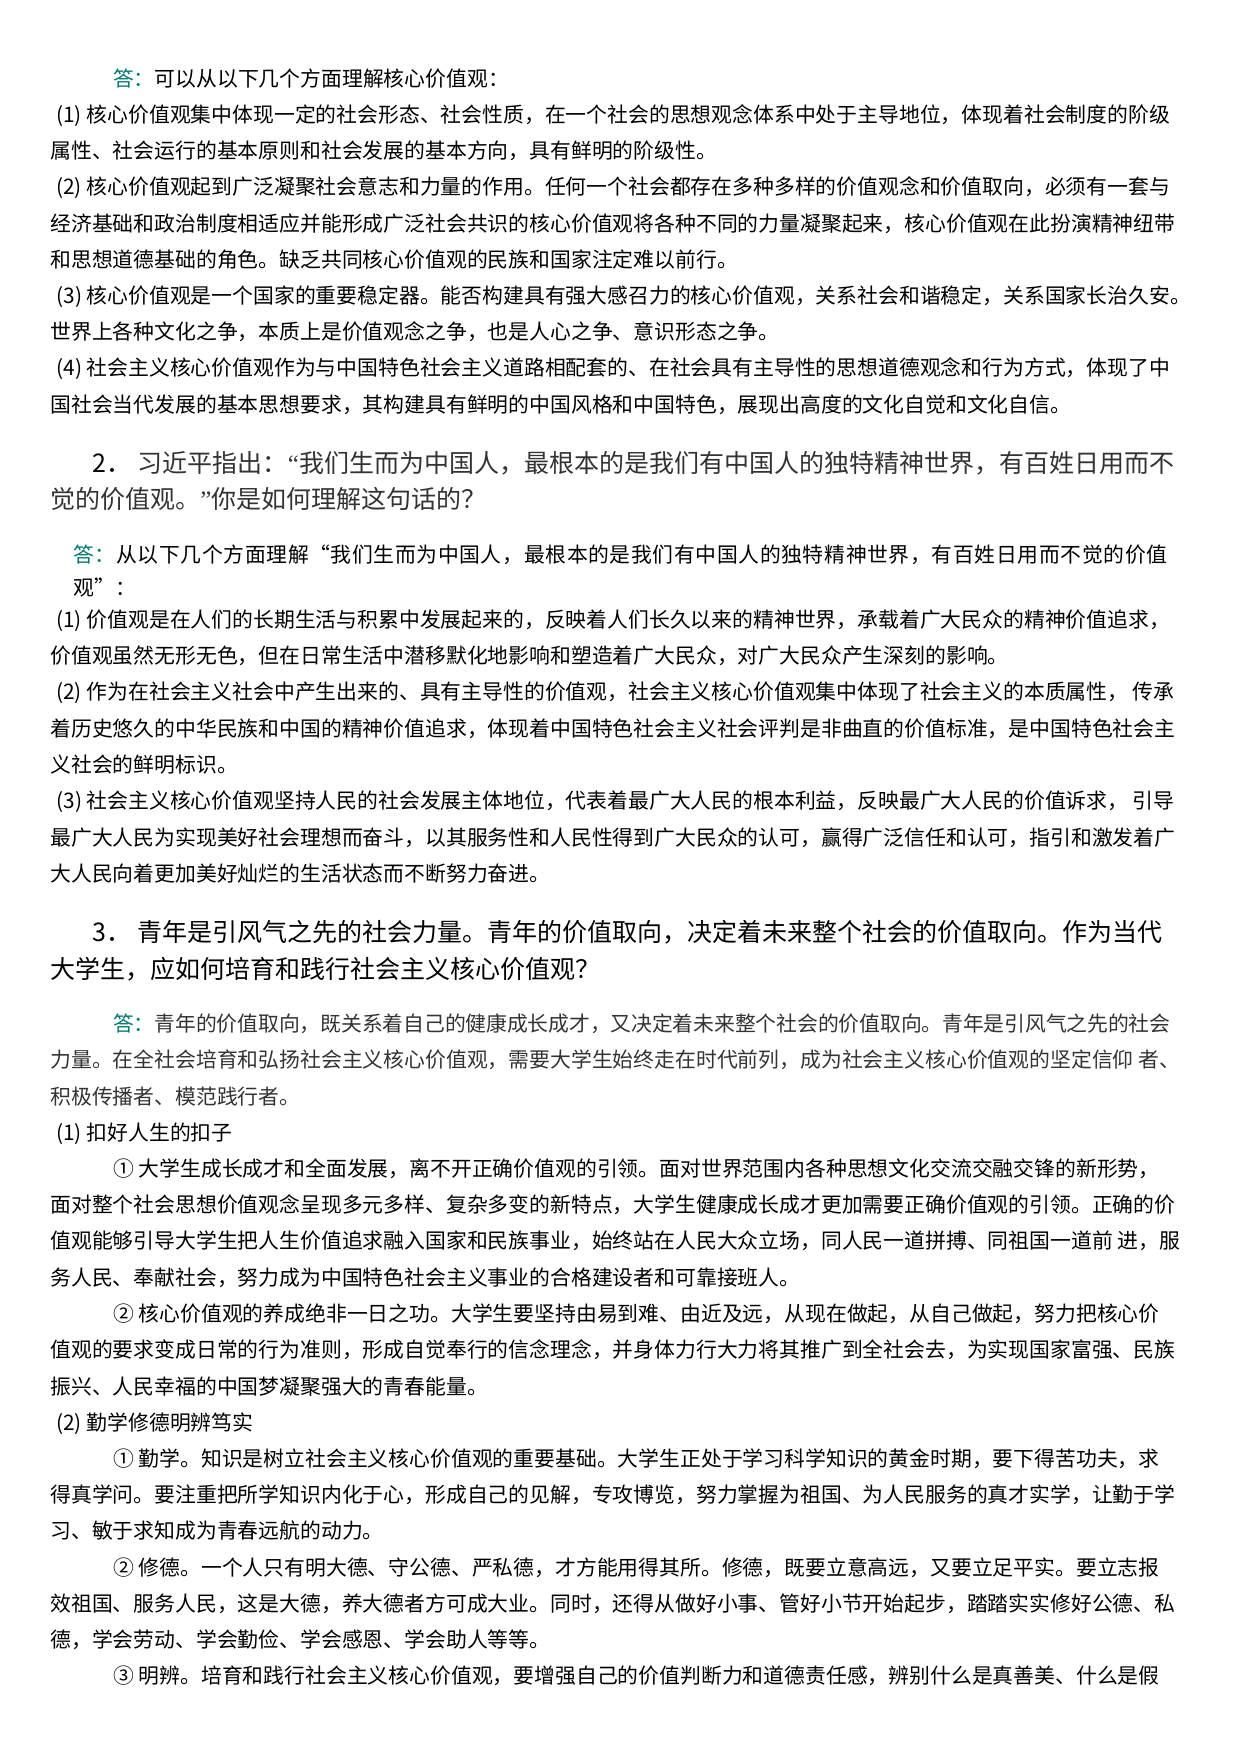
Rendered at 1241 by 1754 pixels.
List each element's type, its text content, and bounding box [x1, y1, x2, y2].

text 答：从以下几个方面理解“我们生而为中国人，最根本的是我们有中国人的独特精神世界，有百姓日用而不觉的价值观”： [73, 537, 1167, 602]
text ② 核心价值观的养成绝非一日之功。大学生要坚持由易到难、由近及远，从现在做起，从自己做起，努力把核心价值观的要求变成日常的行为准则，形成自觉奉行的信念理念，并身体力行大力将其推广到全社会去，为实现国家富强、民族振兴、人民幸福的中国梦凝聚强大的青春能量。 [50, 1296, 1180, 1401]
list 核心价值观集中体现一定的社会形态、社会性质，在一个社会的思想观念体系中处于主导地位，体现着社会制度的阶级属性、社会运行的基本原则和社会发展的基本方向，具有鲜明的阶级性。 [50, 97, 1180, 166]
list 价值观是在人们的长期生活与积累中发展起来的，反映着人们长久以来的精神世界，承载着广大民众的精神价值追求，价值观虽然无形无色，但在日常生活中潜移默化地影响和塑造着广大民众，对广大民众产生深刻的影响。 [50, 602, 1180, 671]
list 核心价值观起到广泛凝聚社会意志和力量的作用。任何一个社会都存在多种多样的价值观念和价值取向，必须有一套与经济基础和政治制度相适应并能形成广泛社会共识的核心价值观将各种不同的力量凝聚起来，核心价值观在此扮演精神纽带和思想道德基础的角色。缺乏共同核心价值观的民族和国家注定难以前行。 [50, 169, 1180, 274]
list 核心价值观是一个国家的重要稳定器。能否构建具有强大感召力的核心价值观，关系社会和谐稳定，关系国家长治久安。世界上各种文化之争，本质上是价值观念之争，也是人心之争、意识形态之争。 [50, 278, 1180, 347]
text 习近平指出：“我们生而为中国人，最根本的是我们有中国人的独特精神世界，有百姓日用而不觉的价值观。”你是如何理解这句话的？ [50, 444, 1180, 516]
text ① 大学生成长成才和全面发展，离不开正确价值观的引领。面对世界范围内各种思想文化交流交融交锋的新形势，面对整个社会思想价值观念呈现多元多样、复杂多变的新特点，大学生健康成长成才更加需要正确价值观的引领。正确的价值观能够引导大学生把人生价值追求融入国家和民族事业，始终站在人民大众立场，同人民一道拼搏、同祖国一道前 进，服务人民、奉献社会，努力成为中国特色社会主义事业的合格建设者和可靠接班人。 [50, 1151, 1180, 1292]
text 答：青年的价值取向，既关系着自己的健康成长成才，又决定着未来整个社会的价值取向。青年是引风气之先的社会力量。在全社会培育和弘扬社会主义核心价值观，需要大学生始终走在时代前列，成为社会主义核心价值观的坚定信仰 者、积极传播者、模范践行者。 [50, 1006, 1180, 1111]
text ① 勤学。知识是树立社会主义核心价值观的重要基础。大学生正处于学习科学知识的黄金时期，要下得苦功夫，求得真学问。要注重把所学知识内化于心，形成自己的见解，专攻博览，努力掌握为祖国、为人民服务的真才实学，让勤于学习、敏于求知成为青春远航的动力。 [50, 1441, 1180, 1546]
list 社会主义核心价值观坚持人民的社会发展主体地位，代表着最广大人民的根本利益，反映最广大人民的价值诉求， 引导最广大人民为实现美好社会理想而奋斗，以其服务性和人民性得到广大民众的认可，赢得广泛信任和认可，指引和激发着广大人民向着更加美好灿烂的生活状态而不断努力奋进。 [50, 783, 1180, 888]
text 青年是引风气之先的社会力量。青年的价值取向，决定着未来整个社会的价值取向。作为当代大学生，应如何培育和践行社会主义核心价值观？ [50, 913, 1180, 985]
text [50, 1658, 1180, 1691]
list 勤学修德明辨笃实 [50, 1405, 1180, 1437]
list 扣好人生的扣子 [50, 1115, 1180, 1147]
text ② 修德。一个人只有明大德、守公德、严私德，才方能用得其所。修德，既要立意高远，又要立足平实。要立志报效祖国、服务人民，这是大德，养大德者方可成大业。同时，还得从做好小事、管好小节开始起步，踏踏实实修好公德、私德，学会劳动、学会勤俭、学会感恩、学会助人等等。 [50, 1549, 1180, 1655]
text 答：可以从以下几个方面理解核心价值观： [50, 61, 1180, 93]
list 社会主义核心价值观作为与中国特色社会主义道路相配套的、在社会具有主导性的思想道德观念和行为方式，体现了中国社会当代发展的基本思想要求，其构建具有鲜明的中国风格和中国特色，展现出高度的文化自觉和文化自信。 [50, 351, 1180, 419]
list 作为在社会主义社会中产生出来的、具有主导性的价值观，社会主义核心价值观集中体现了社会主义的本质属性， 传承着历史悠久的中华民族和中国的精神价值追求，体现着中国特色社会主义社会评判是非曲直的价值标准，是中国特色社会主义社会的鲜明标识。 [50, 674, 1180, 780]
